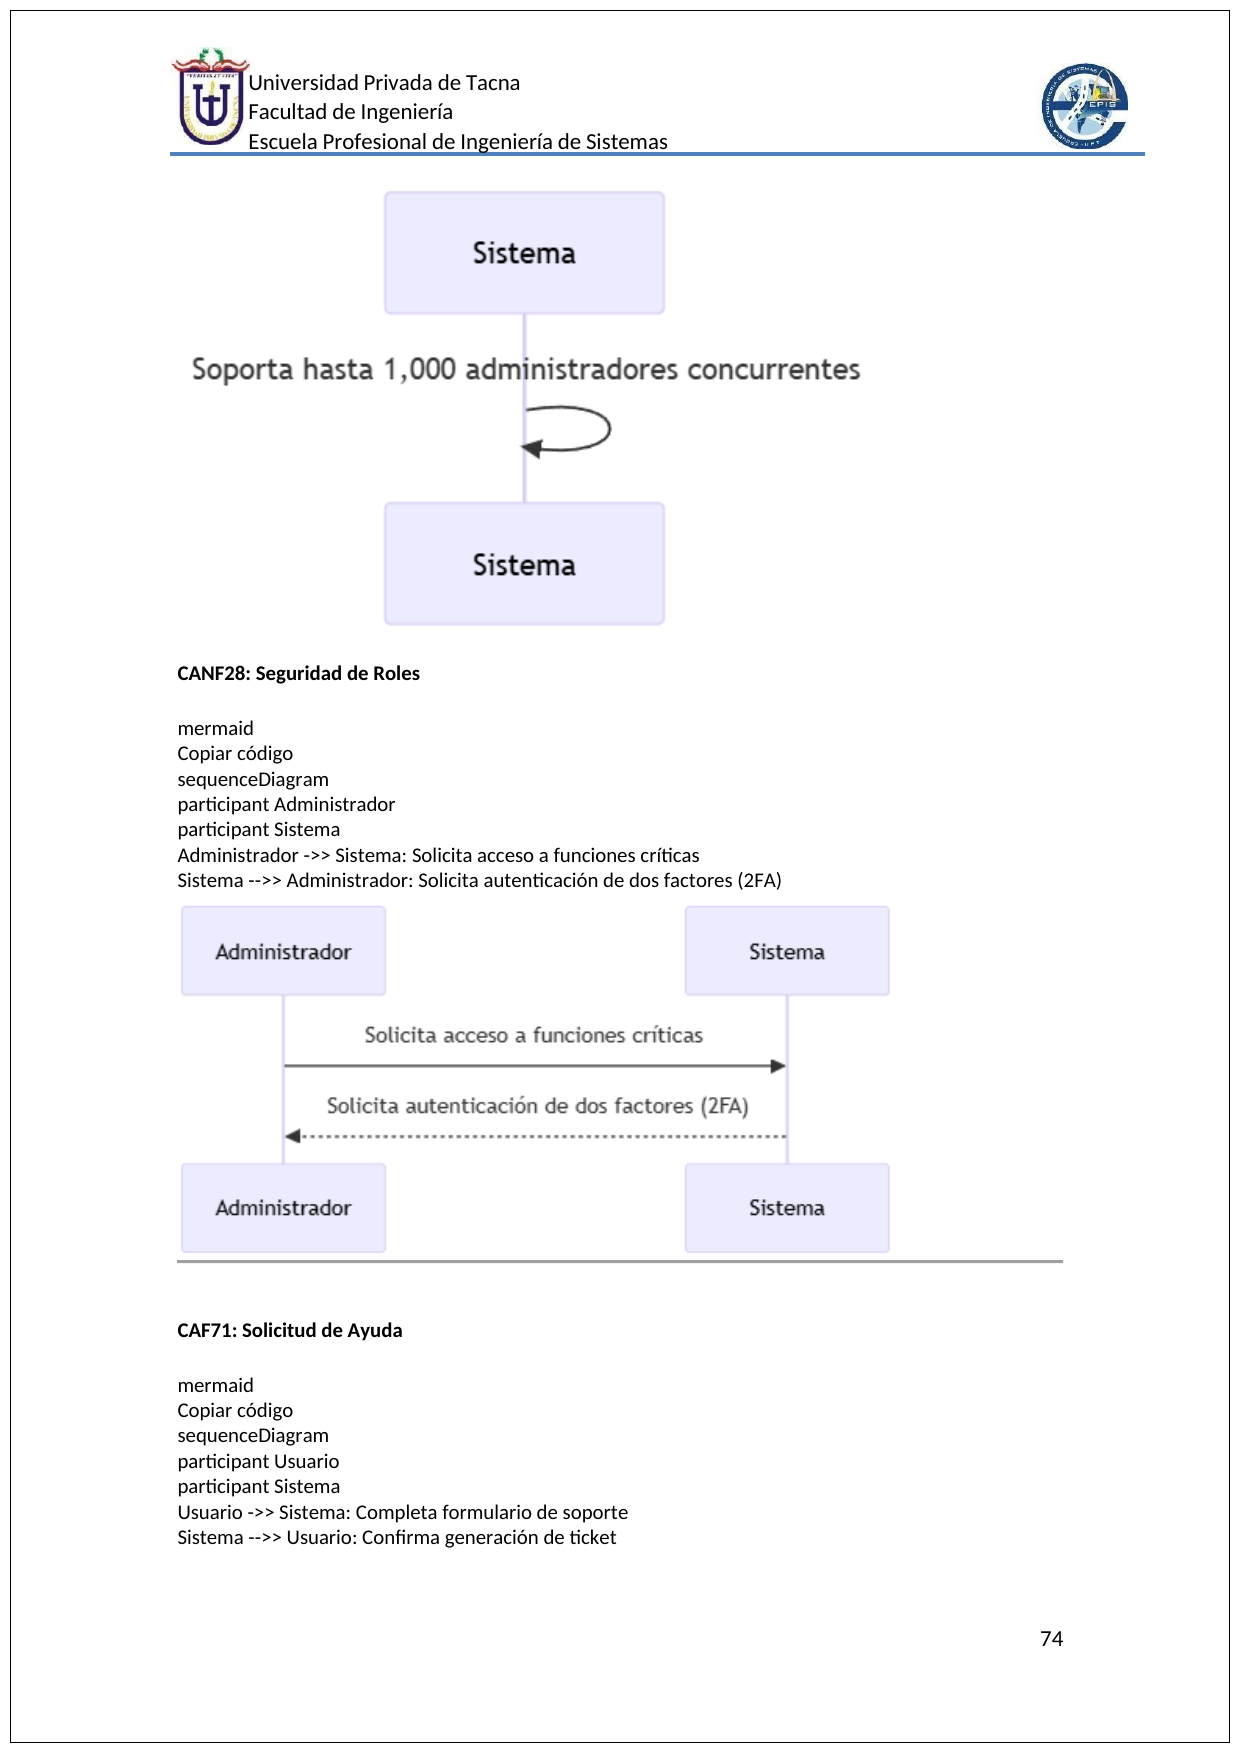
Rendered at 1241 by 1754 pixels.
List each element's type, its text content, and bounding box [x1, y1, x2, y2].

text participant Sistema [177, 1473, 1063, 1499]
picture [177, 157, 875, 632]
text mermaid [177, 715, 1063, 740]
text sequenceDiagram [177, 766, 1063, 791]
text CANF28: Seguridad de Roles [177, 660, 1063, 686]
picture [177, 892, 904, 1260]
text sequenceDiagram [177, 1423, 1063, 1448]
text Copiar código [177, 1397, 1063, 1423]
text Sistema -->> Usuario: Confirma generación de ticket [177, 1524, 1063, 1550]
text mermaid [177, 1372, 1063, 1397]
text Usuario ->> Sistema: Completa formulario de soporte [177, 1499, 1063, 1524]
text participant Usuario [177, 1448, 1063, 1473]
text participant Administrador [177, 791, 1063, 817]
picture [1037, 63, 1128, 149]
picture [171, 47, 250, 145]
text Copiar código [177, 740, 1063, 766]
text CAF71: Solicitud de Ayuda [177, 1317, 1063, 1343]
text participant Sistema [177, 817, 1063, 842]
text Administrador ->> Sistema: Solicita acceso a funciones críticas [177, 842, 1063, 867]
text Sistema -->> Administrador: Solicita autenticación de dos factores (2FA) [177, 867, 1063, 893]
